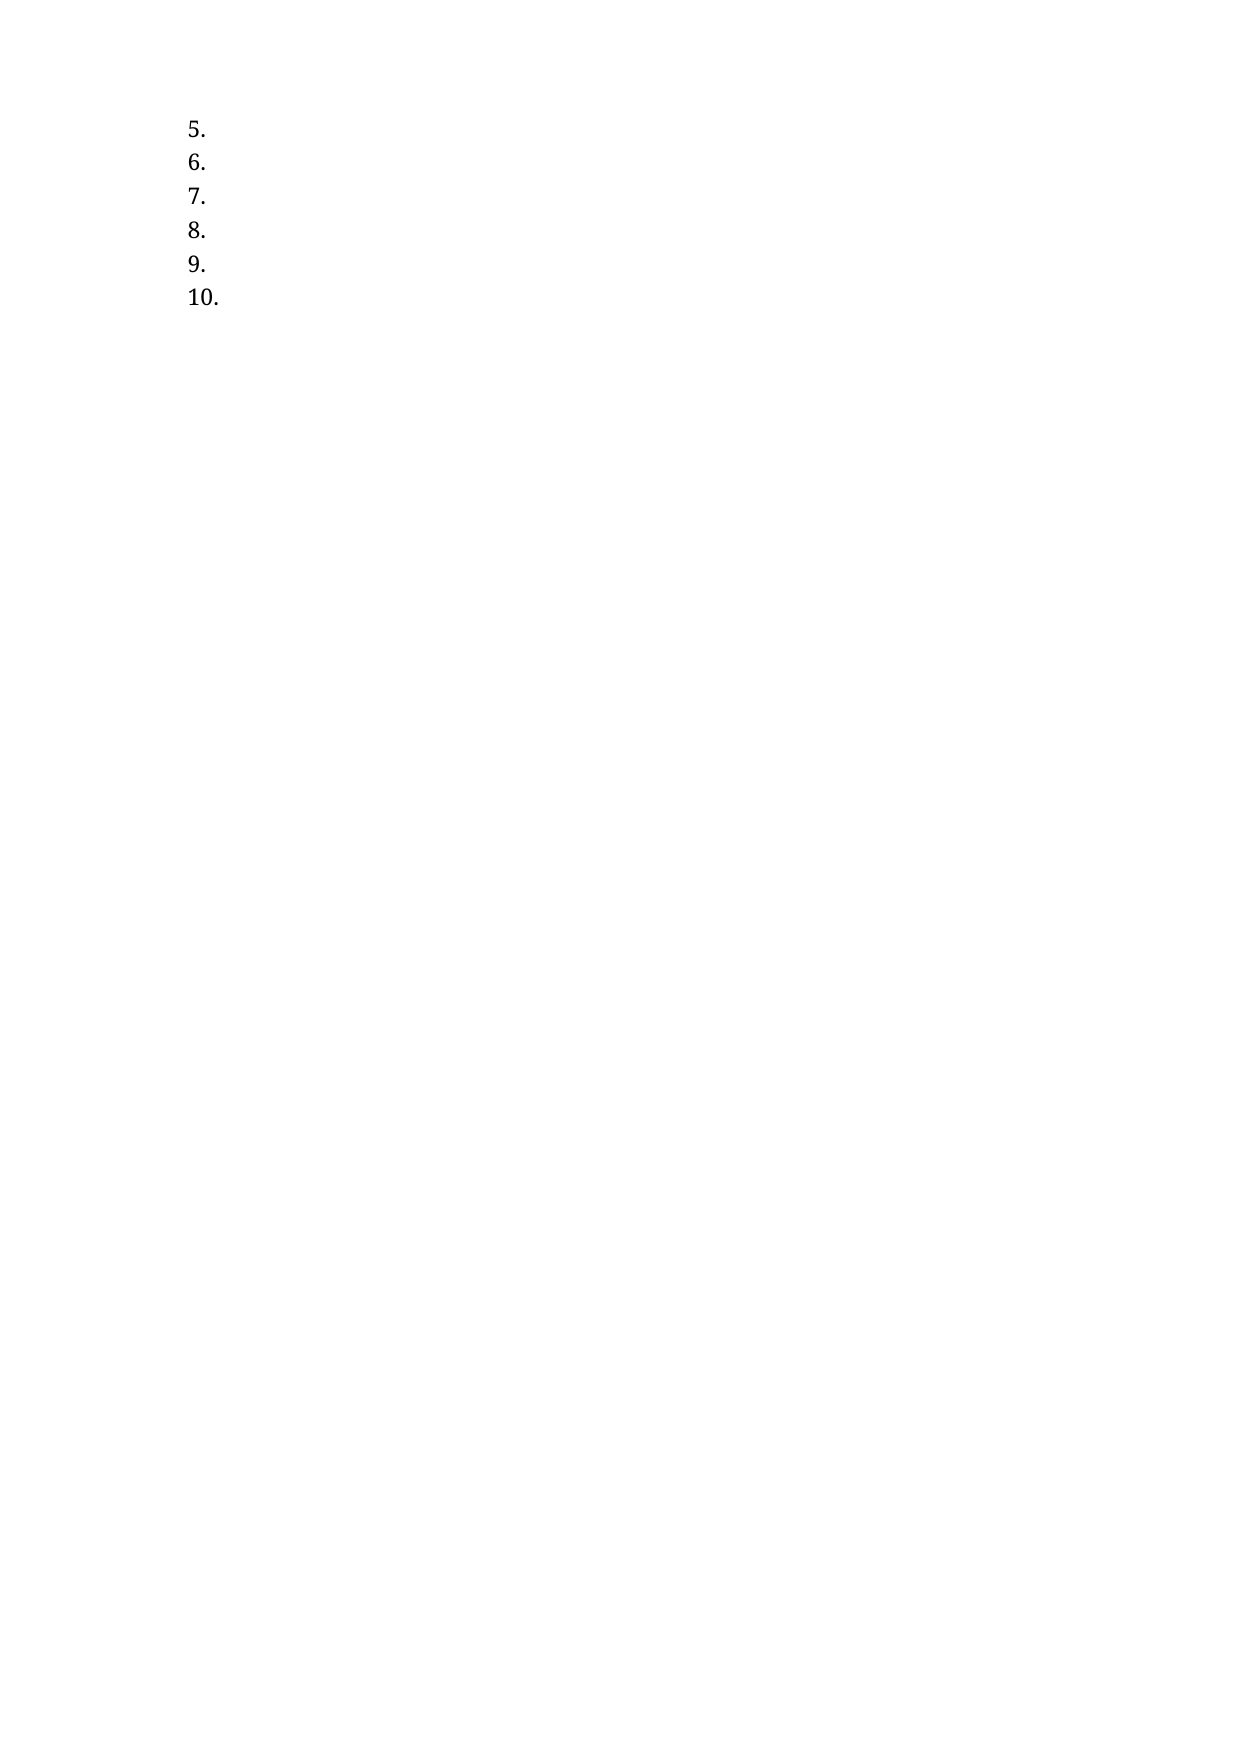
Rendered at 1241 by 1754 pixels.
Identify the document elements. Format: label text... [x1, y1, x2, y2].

text 9. [112, 247, 1128, 279]
text 6. [112, 146, 1128, 177]
text 7. [112, 180, 1128, 211]
text 5. [112, 112, 1128, 144]
text 8. [112, 214, 1128, 245]
text 10. [112, 281, 1128, 312]
